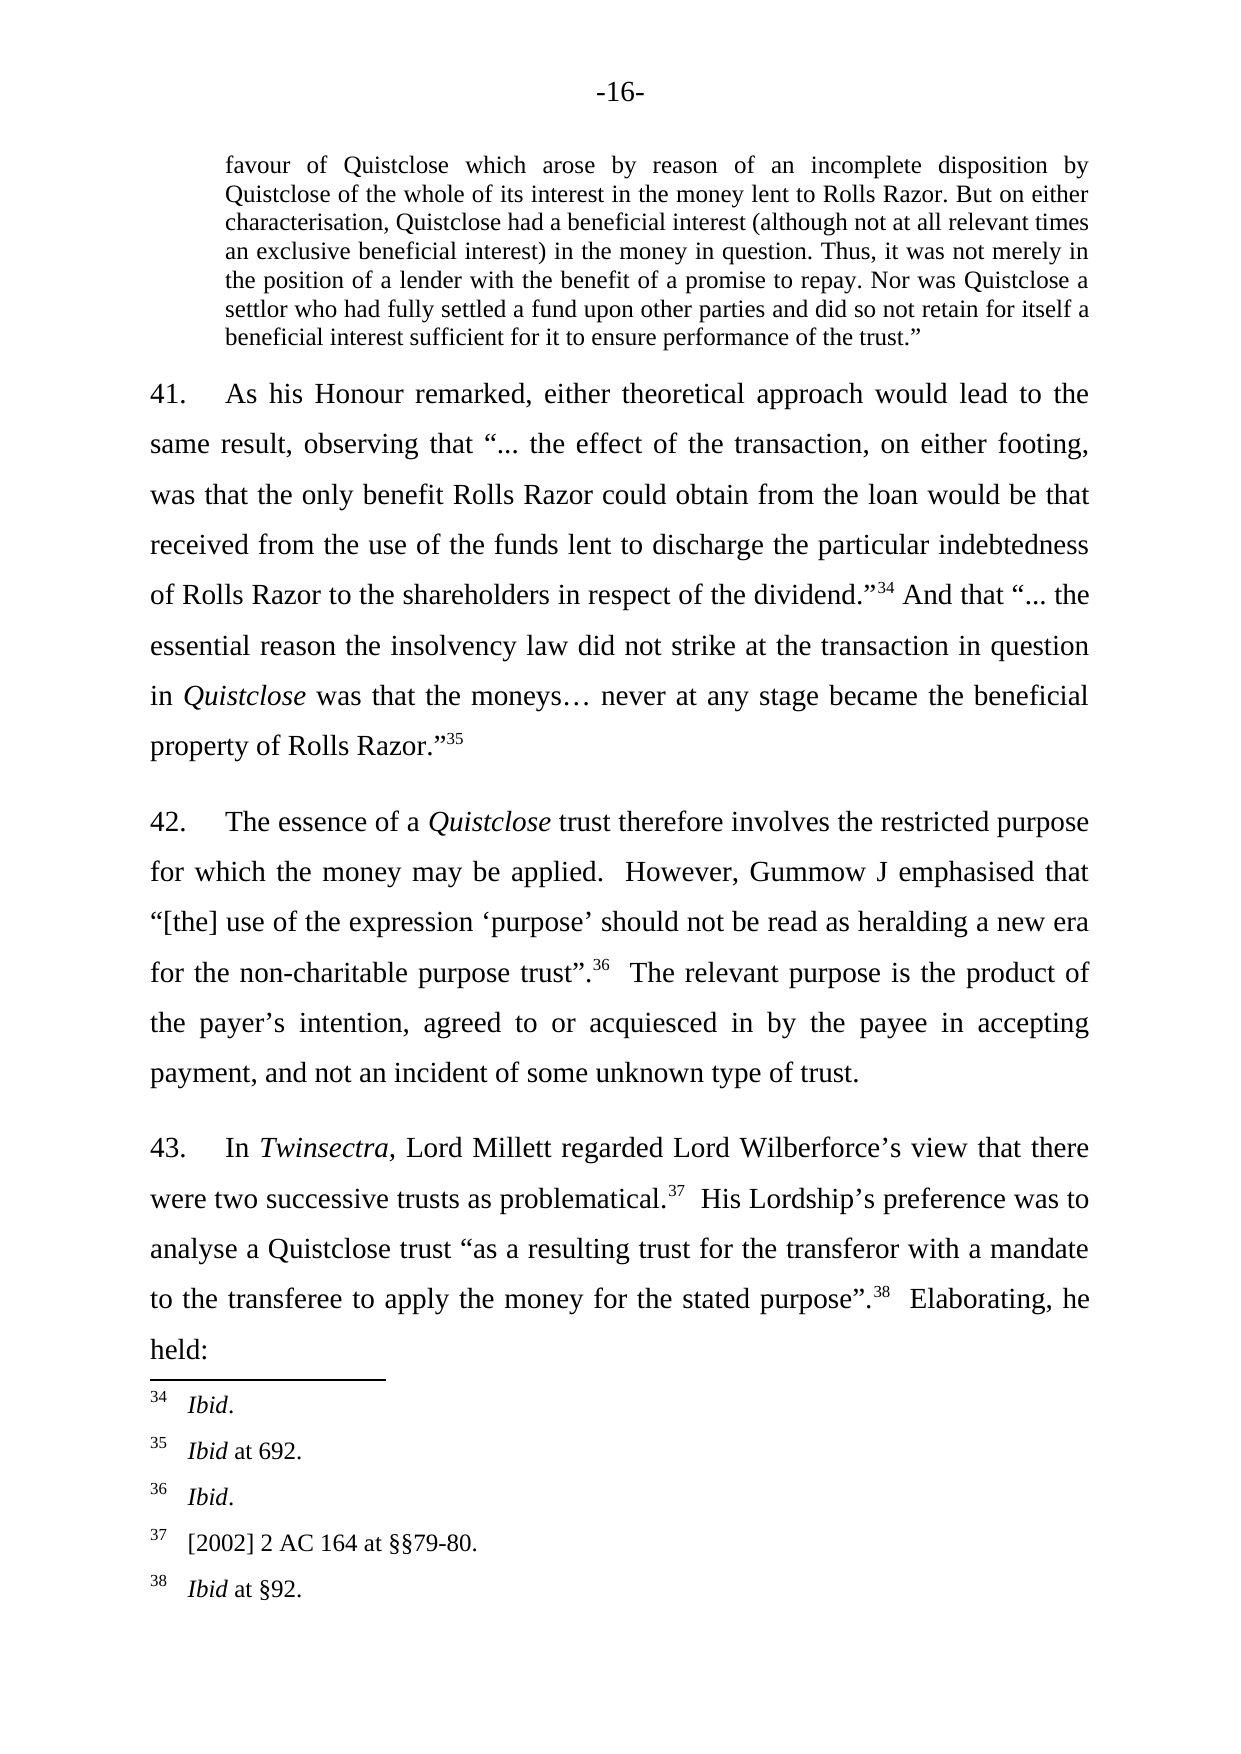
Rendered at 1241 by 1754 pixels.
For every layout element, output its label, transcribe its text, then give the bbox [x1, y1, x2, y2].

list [225, 150, 1090, 351]
text In Twinsectra, Lord Millett regarded Lord Wilberforce’s view that there were two successive trusts as problematical. His Lordship’s preference was to analyse a Quistclose trust “as a resulting trust for the transferor with a mandate to the transferee to apply the money for the stated purpose”. Elaborating, he held: [150, 1131, 1090, 1365]
text As his Honour remarked, either theoretical approach would lead to the same result, observing that “... the effect of the transaction, on either footing, was that the only benefit Rolls Razor could obtain from the loan would be that received from the use of the funds lent to discharge the particular indebtedness of Rolls Razor to the shareholders in respect of the dividend.” And that “... the essential reason the insolvency law did not strike at the transaction in question in Quistclose was that the moneys… never at any stage became the beneficial property of Rolls Razor.” [150, 376, 1090, 762]
text The essence of a Quistclose trust therefore involves the restricted purpose for which the money may be applied. However, Gummow J emphasised that “[the] use of the expression ‘purpose’ should not be read as heralding a new era for the non-charitable purpose trust”. The relevant purpose is the product of the payer’s intention, agreed to or acquiesced in by the payee in accepting payment, and not an incident of some unknown type of trust. [150, 804, 1090, 1089]
